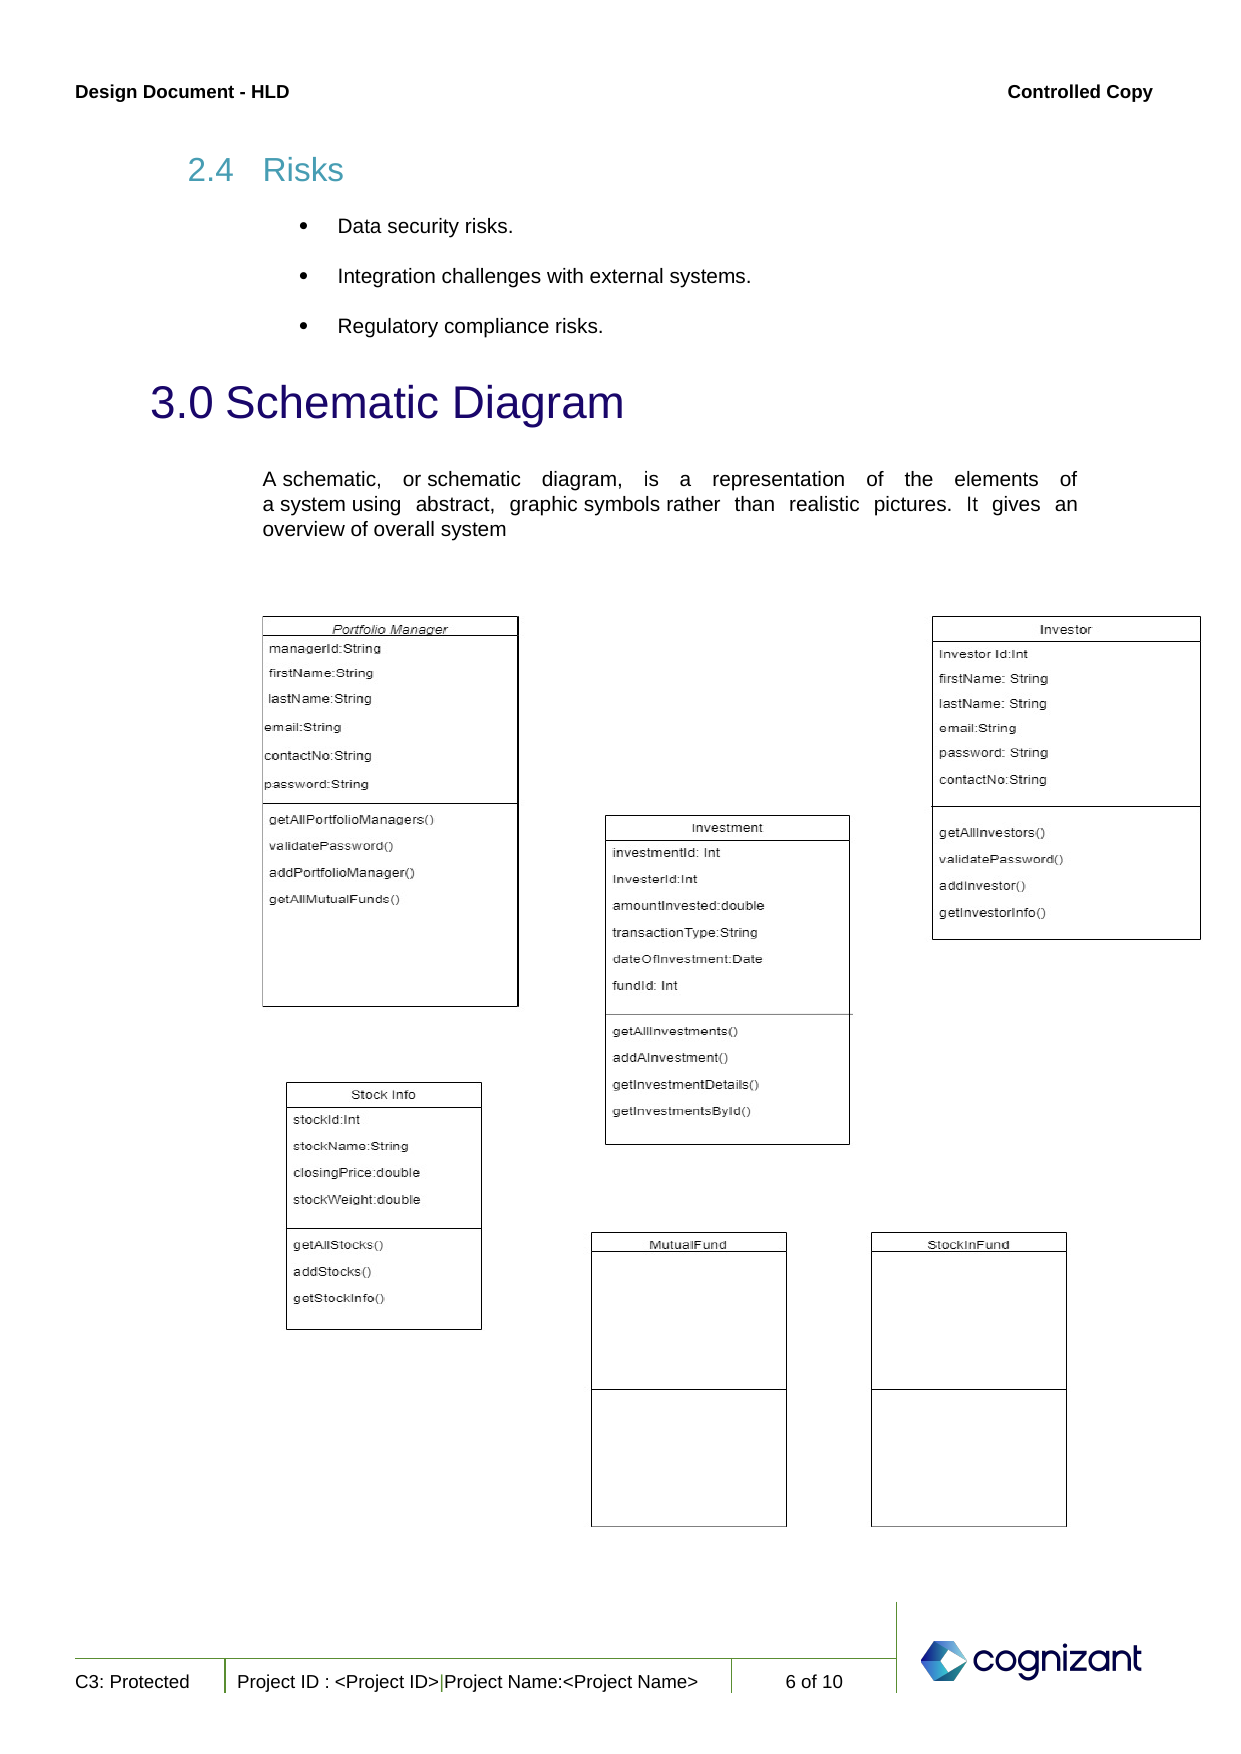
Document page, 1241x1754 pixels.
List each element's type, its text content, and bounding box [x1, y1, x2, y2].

list Data security risks. [300, 213, 1078, 238]
list Regulatory compliance risks. [300, 313, 1078, 338]
list Integration challenges with external systems. [300, 263, 1078, 288]
picture [262, 616, 1203, 1527]
subtitle Schematic Diagram [150, 376, 1078, 429]
subtitle Risks [187, 150, 1090, 188]
picture [921, 1641, 1142, 1681]
text A schematic, or schematic diagram, is a representation of the elements of a system using abstract, graphic symbols rather than realistic pictures. It gives an overview of overall system [262, 466, 1078, 541]
